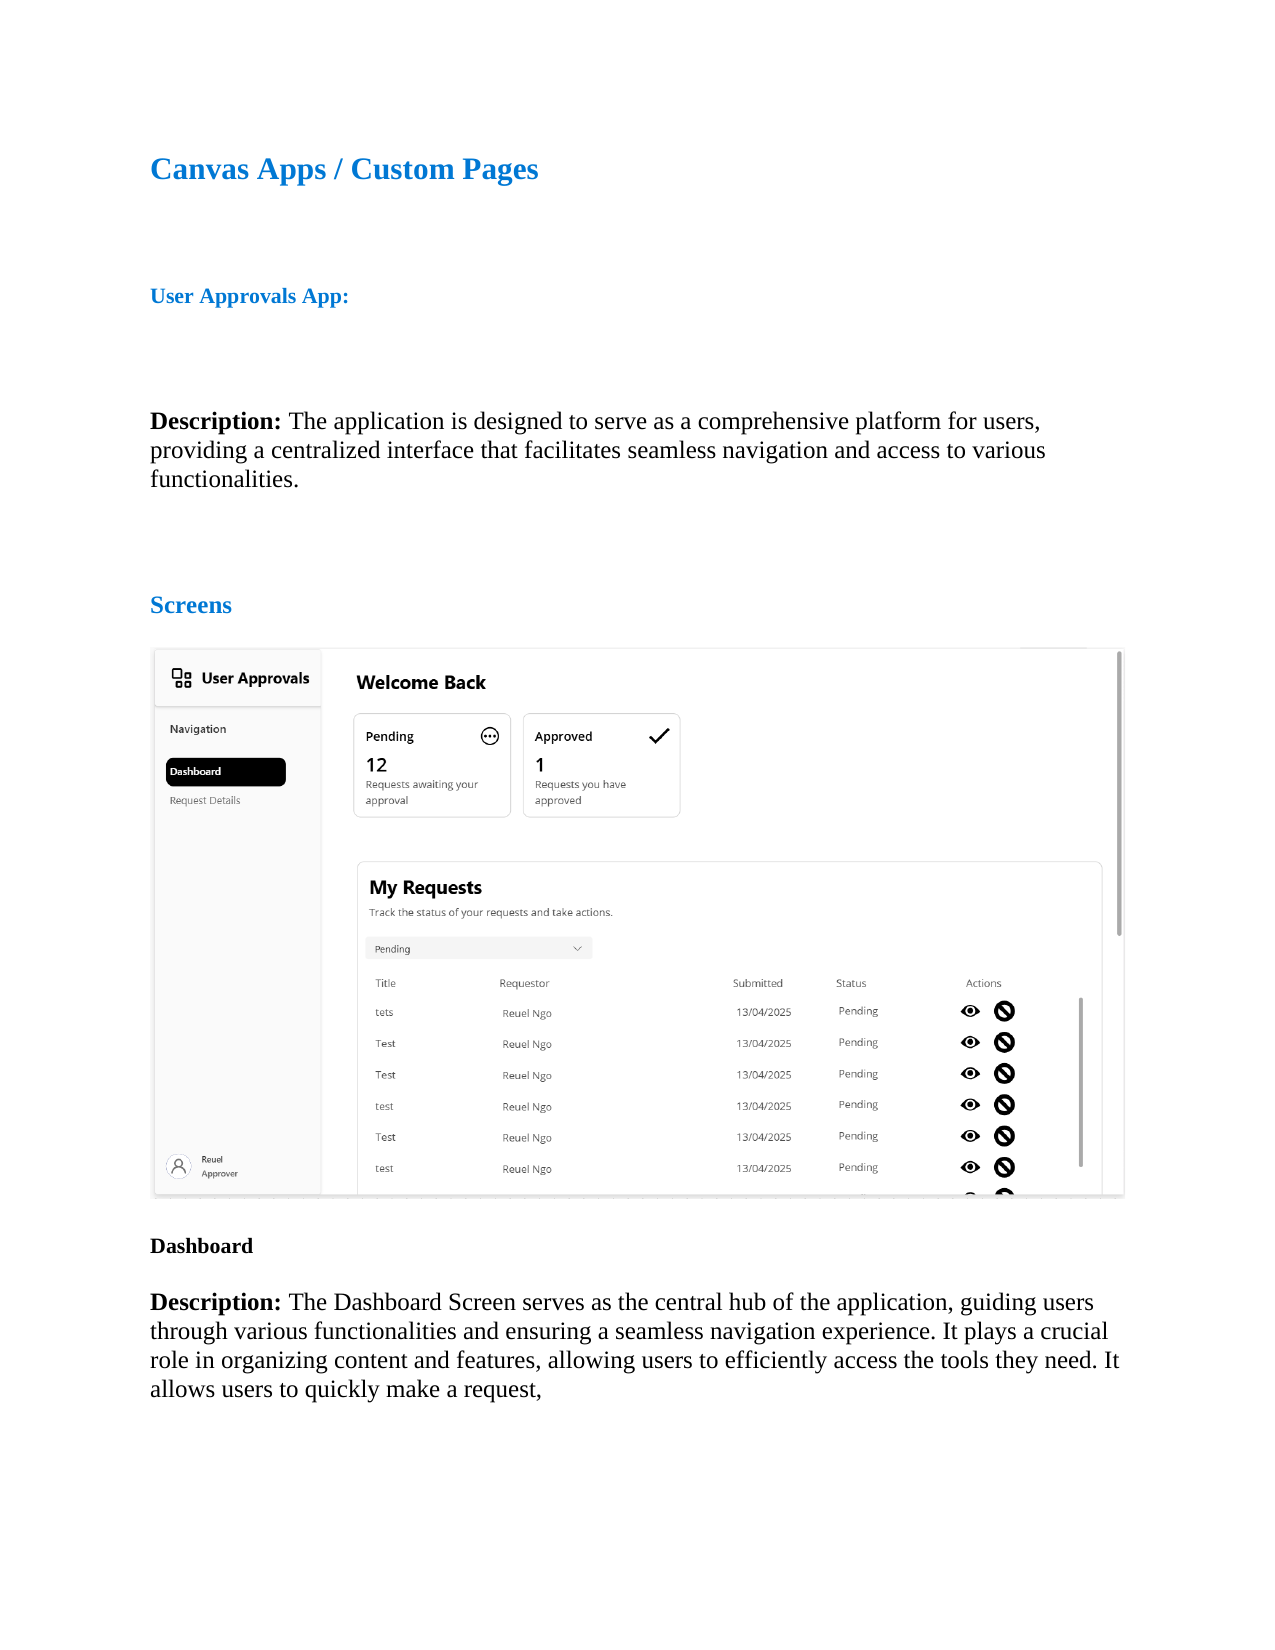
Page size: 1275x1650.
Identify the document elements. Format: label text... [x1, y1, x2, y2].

subtitle Canvas Apps / Custom Pages [150, 150, 1125, 186]
subtitle Dashboard [150, 1233, 1125, 1258]
text Description: The Dashboard Screen serves as the central hub of the application, guiding users through various functionalities and ensuring a seamless navigation experience. It plays a crucial role in organizing content and features, allowing users to efficiently access the tools they need. It allows users to quickly make a request, [150, 1287, 1125, 1402]
subtitle User Approvals App: [150, 283, 1125, 309]
subtitle Screens [150, 590, 1125, 619]
text Description: The application is designed to serve as a comprehensive platform for users, providing a centralized interface that facilitates seamless navigation and access to various functionalities. [150, 406, 1125, 492]
picture [150, 647, 1125, 1199]
